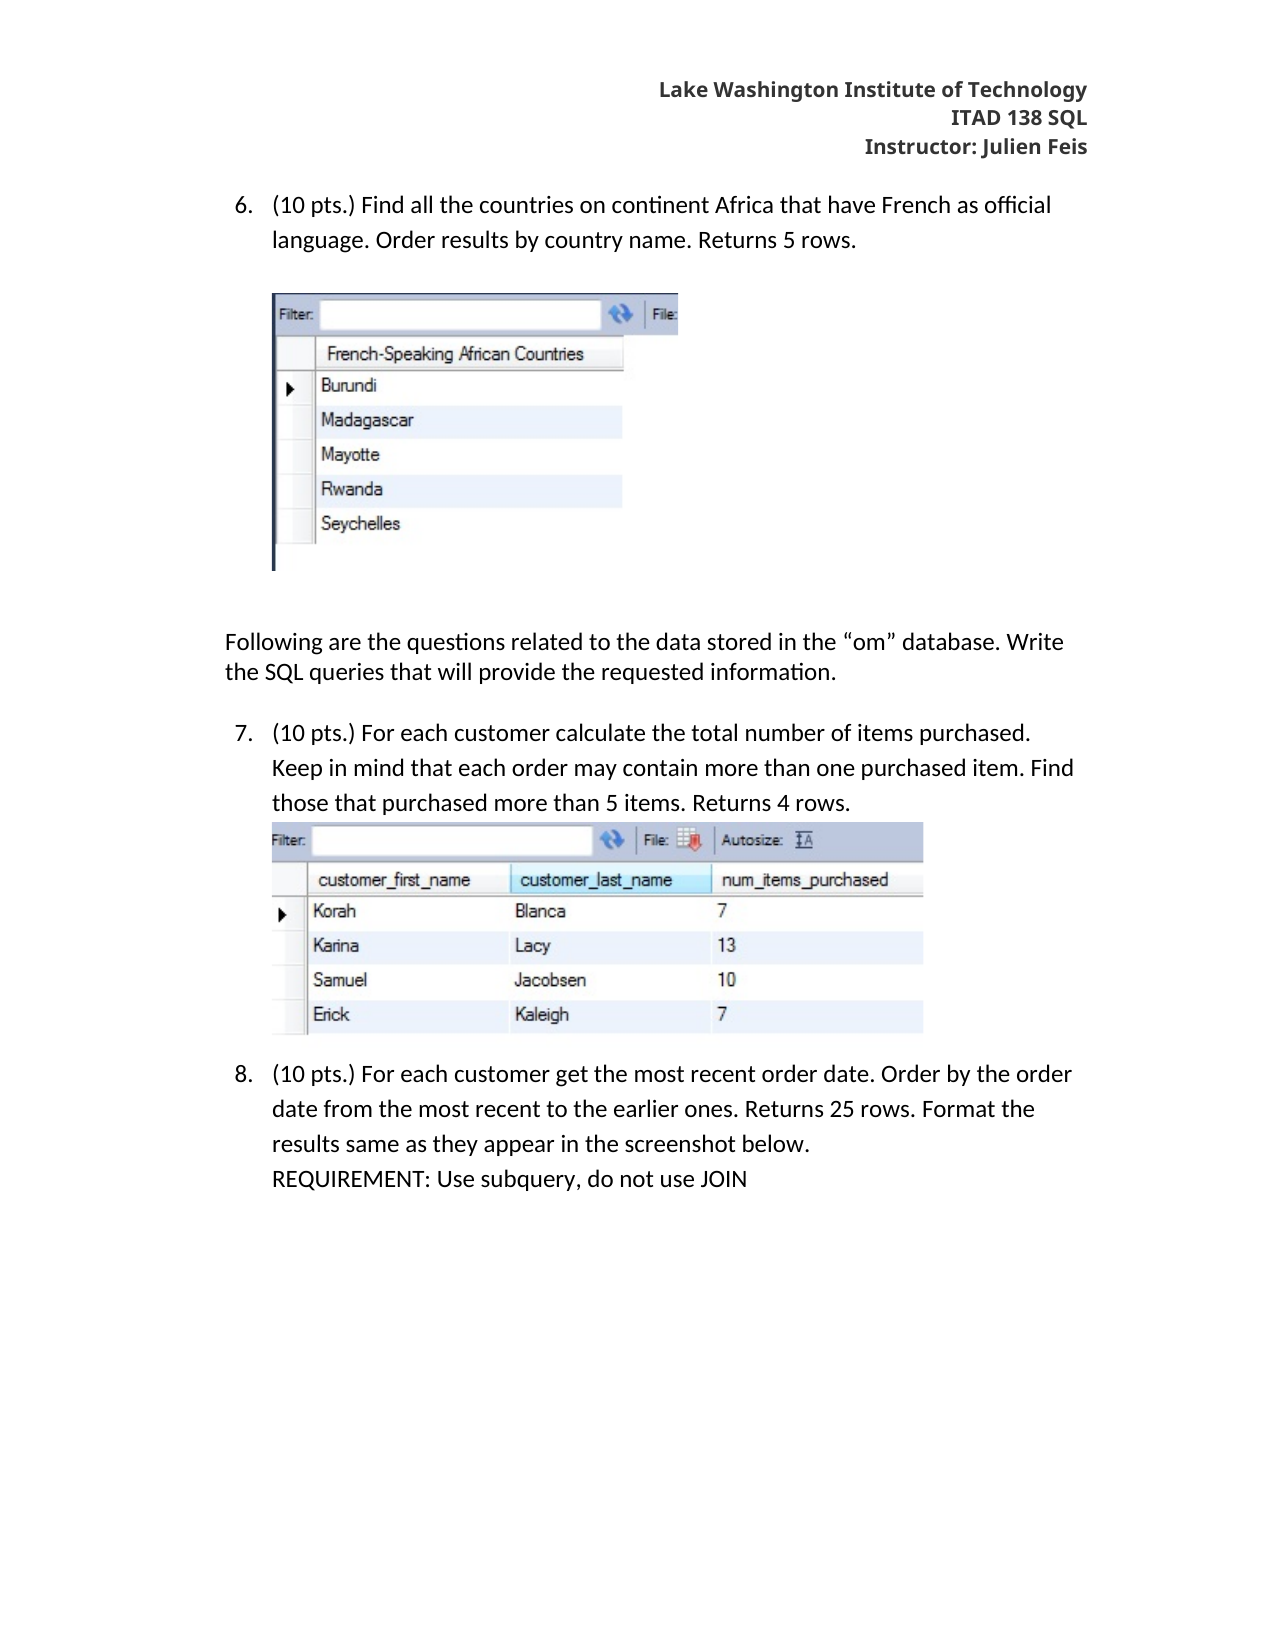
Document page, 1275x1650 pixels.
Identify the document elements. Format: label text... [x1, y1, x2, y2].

list (10 pts.) For each customer calculate the total number of items purchased. Keep in mind that each order may contain more than one purchased item. Find those that purchased more than 5 items. Returns 4 rows. [234, 717, 1087, 818]
list REQUIREMENT: Use subquery, do not use JOIN [272, 1163, 1087, 1193]
text Following are the questions related to the data stored in the “om” database. Write the SQL queries that will provide the requested information. [225, 626, 1087, 687]
picture [271, 822, 924, 1054]
list (10 pts.) Find all the countries on continent Africa that have French as official language. Order results by country name. Returns 5 rows. [234, 189, 1087, 254]
list (10 pts.) For each customer get the most recent order date. Order by the order date from the most recent to the earlier ones. Returns 25 rows. Format the results same as they appear in the screenshot below. [234, 1058, 1087, 1158]
picture [271, 293, 679, 571]
